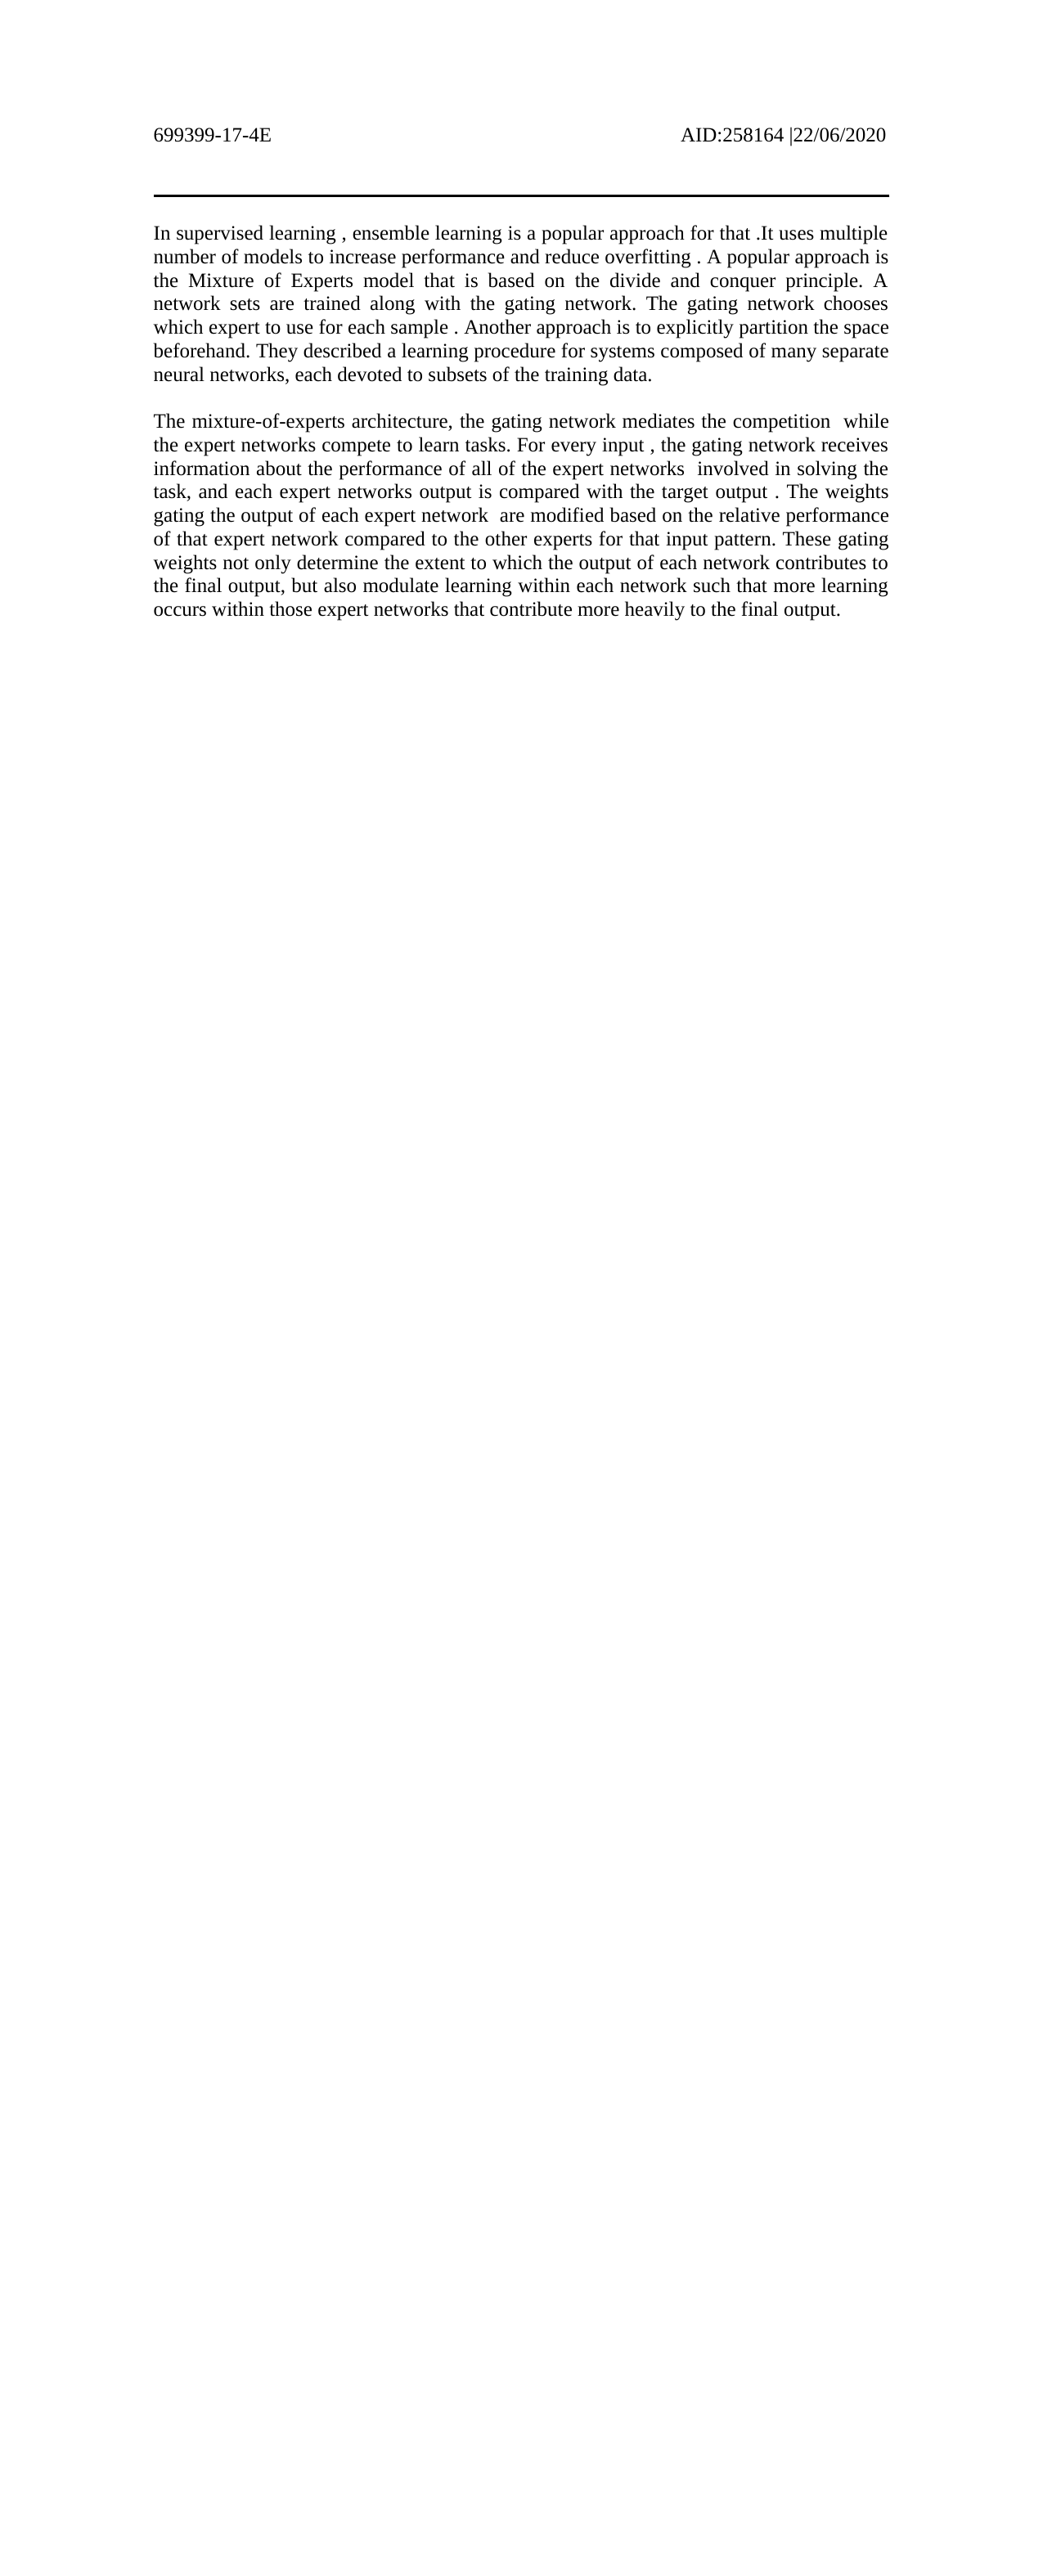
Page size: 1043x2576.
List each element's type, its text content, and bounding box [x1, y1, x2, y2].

text The mixture-of-experts architecture, the gating network mediates the competition while the expert networks compete to learn tasks. For every input , the gating network receives information about the performance of all of the expert networks involved in solving the task, and each expert networks output is compared with the target output . The weights gating the output of each expert network are modified based on the relative performance of that expert network compared to the other experts for that input pattern. These gating weights not only determine the extent to which the output of each network contributes to the final output, but also modulate learning within each network such that more learning occurs within those expert networks that contribute more heavily to the final output. [153, 409, 889, 621]
text In supervised learning , ensemble learning is a popular approach for that .It uses multiple number of models to increase performance and reduce overfitting . A popular approach is the Mixture of Experts model that is based on the divide and conquer principle. A network sets are trained along with the gating network. The gating network chooses which expert to use for each sample . Another approach is to explicitly partition the space beforehand. They described a learning procedure for systems composed of many separate neural networks, each devoted to subsets of the training data. [153, 221, 889, 385]
text 699399-17-4E AID:258164 |22/06/2020 [153, 123, 889, 146]
